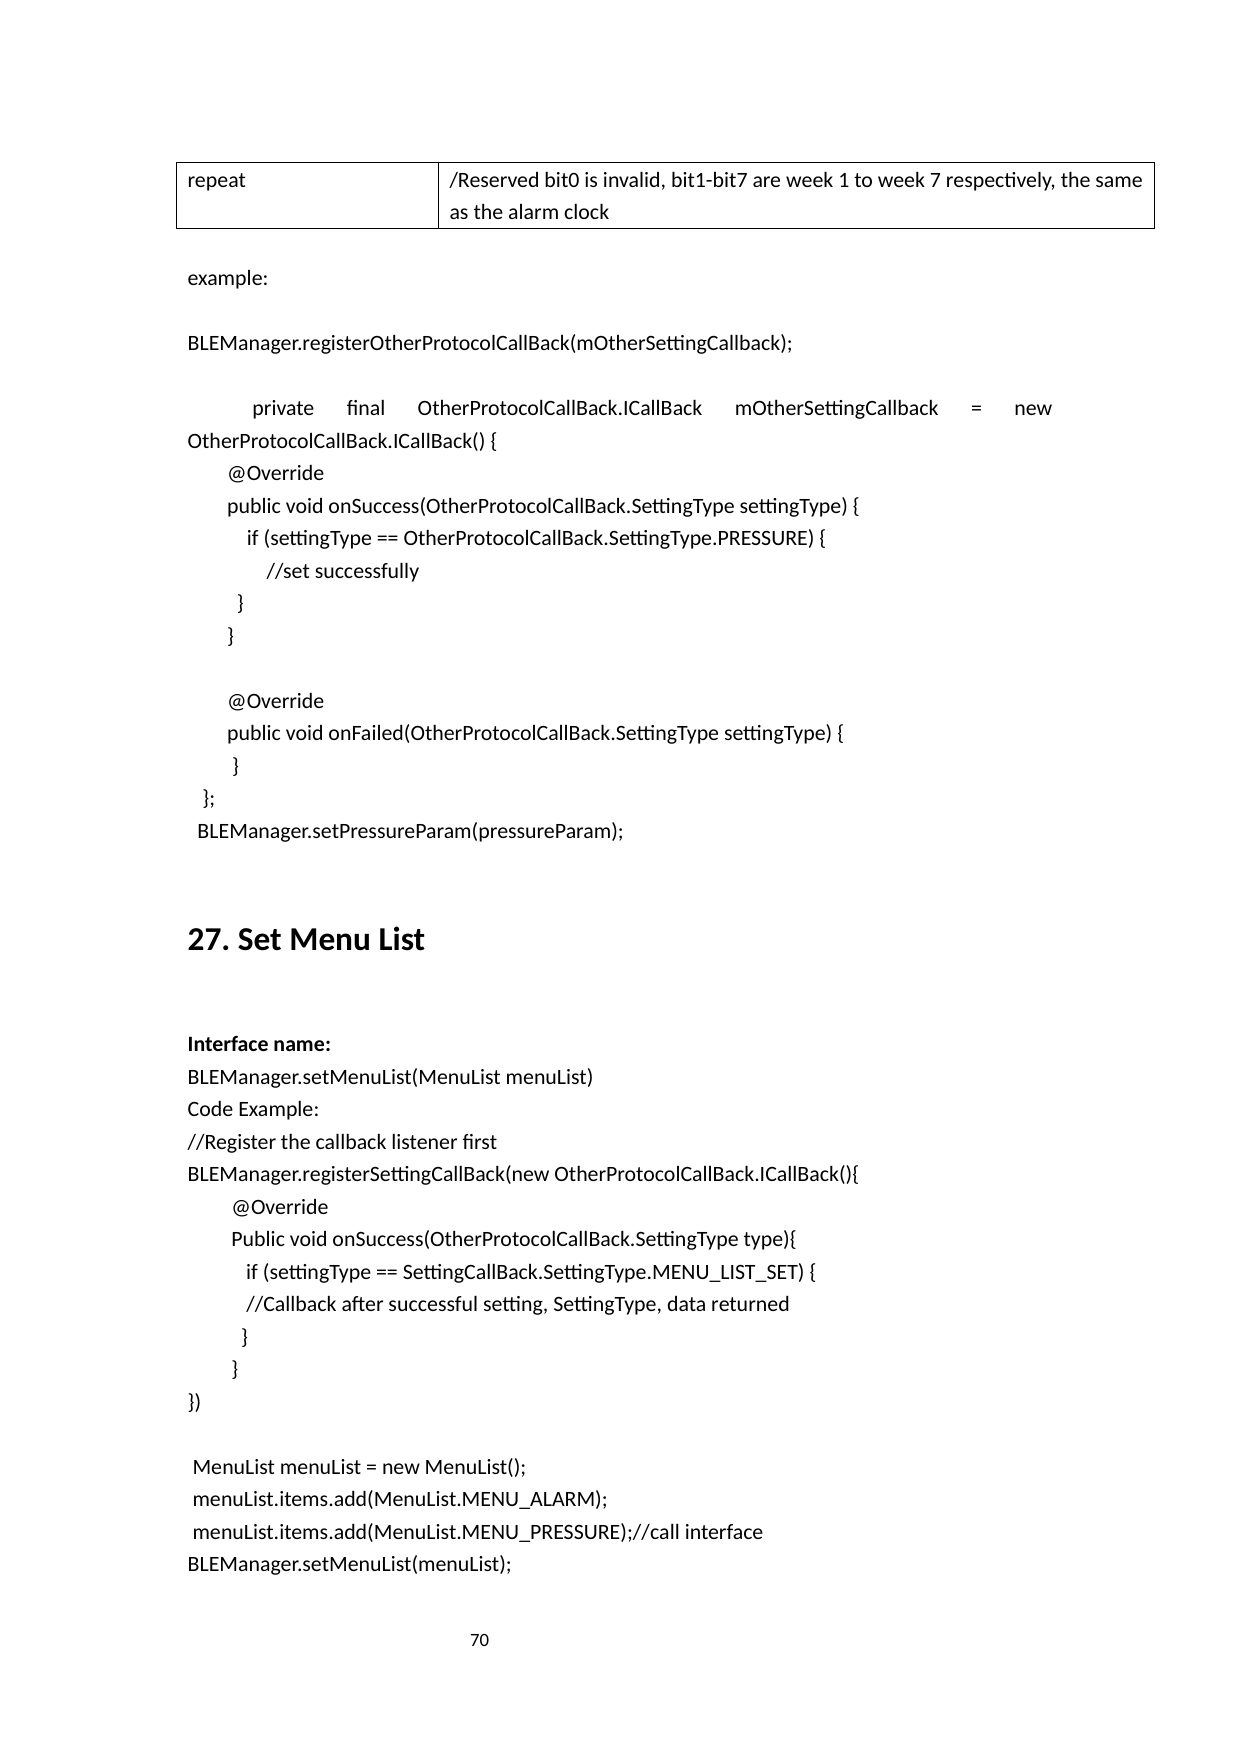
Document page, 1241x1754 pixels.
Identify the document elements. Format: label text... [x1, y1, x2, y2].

text public void onFailed(OtherProtocolCallBack.SettingType settingType) { [187, 717, 1053, 749]
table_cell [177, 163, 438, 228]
text //set successfully [187, 554, 1053, 587]
text BLEManager.registerSettingCallBack(new OtherProtocolCallBack.ICallBack(){ [187, 1157, 1053, 1190]
text //Register the callback listener first [187, 1125, 1053, 1157]
text } [187, 1320, 1053, 1352]
text MenuList menuList = new MenuList(); [187, 1450, 1053, 1482]
text }) [187, 1385, 1053, 1417]
text if (settingType == SettingCallBack.SettingType.MENU_LIST_SET) { [187, 1255, 1053, 1287]
text } [187, 619, 1053, 652]
text @Override [187, 457, 1053, 489]
text example: [187, 262, 1053, 294]
text Public void onSuccess(OtherProtocolCallBack.SettingType type){ [187, 1222, 1053, 1255]
text public void onSuccess(OtherProtocolCallBack.SettingType settingType) { [187, 489, 1053, 522]
subtitle Set Menu List [187, 906, 1053, 971]
text Code Example: [187, 1092, 1053, 1125]
text BLEManager.registerOtherProtocolCallBack(mOtherSettingCallback); [187, 327, 1053, 359]
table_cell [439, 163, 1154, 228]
text menuList.items.add(MenuList.MENU_PRESSURE);//call interface [187, 1515, 1053, 1547]
text @Override [187, 1190, 1053, 1222]
text Interface name: [187, 1027, 1053, 1060]
text BLEManager.setMenuList(MenuList menuList) [187, 1060, 1053, 1092]
text }; [187, 782, 1053, 814]
text BLEManager.setPressureParam(pressureParam); [187, 814, 1053, 847]
text } [187, 1352, 1053, 1385]
text @Override [187, 684, 1053, 717]
text if (settingType == OtherProtocolCallBack.SettingType.PRESSURE) { [187, 522, 1053, 554]
text } [187, 749, 1053, 782]
text menuList.items.add(MenuList.MENU_ALARM); [187, 1482, 1053, 1515]
text } [187, 587, 1053, 619]
text private final OtherProtocolCallBack.ICallBack mOtherSettingCallback = new OtherProtocolCallBack.ICallBack() { [187, 392, 1053, 457]
text //Callback after successful setting, SettingType, data returned [187, 1287, 1053, 1320]
text BLEManager.setMenuList(menuList); [187, 1547, 1053, 1580]
